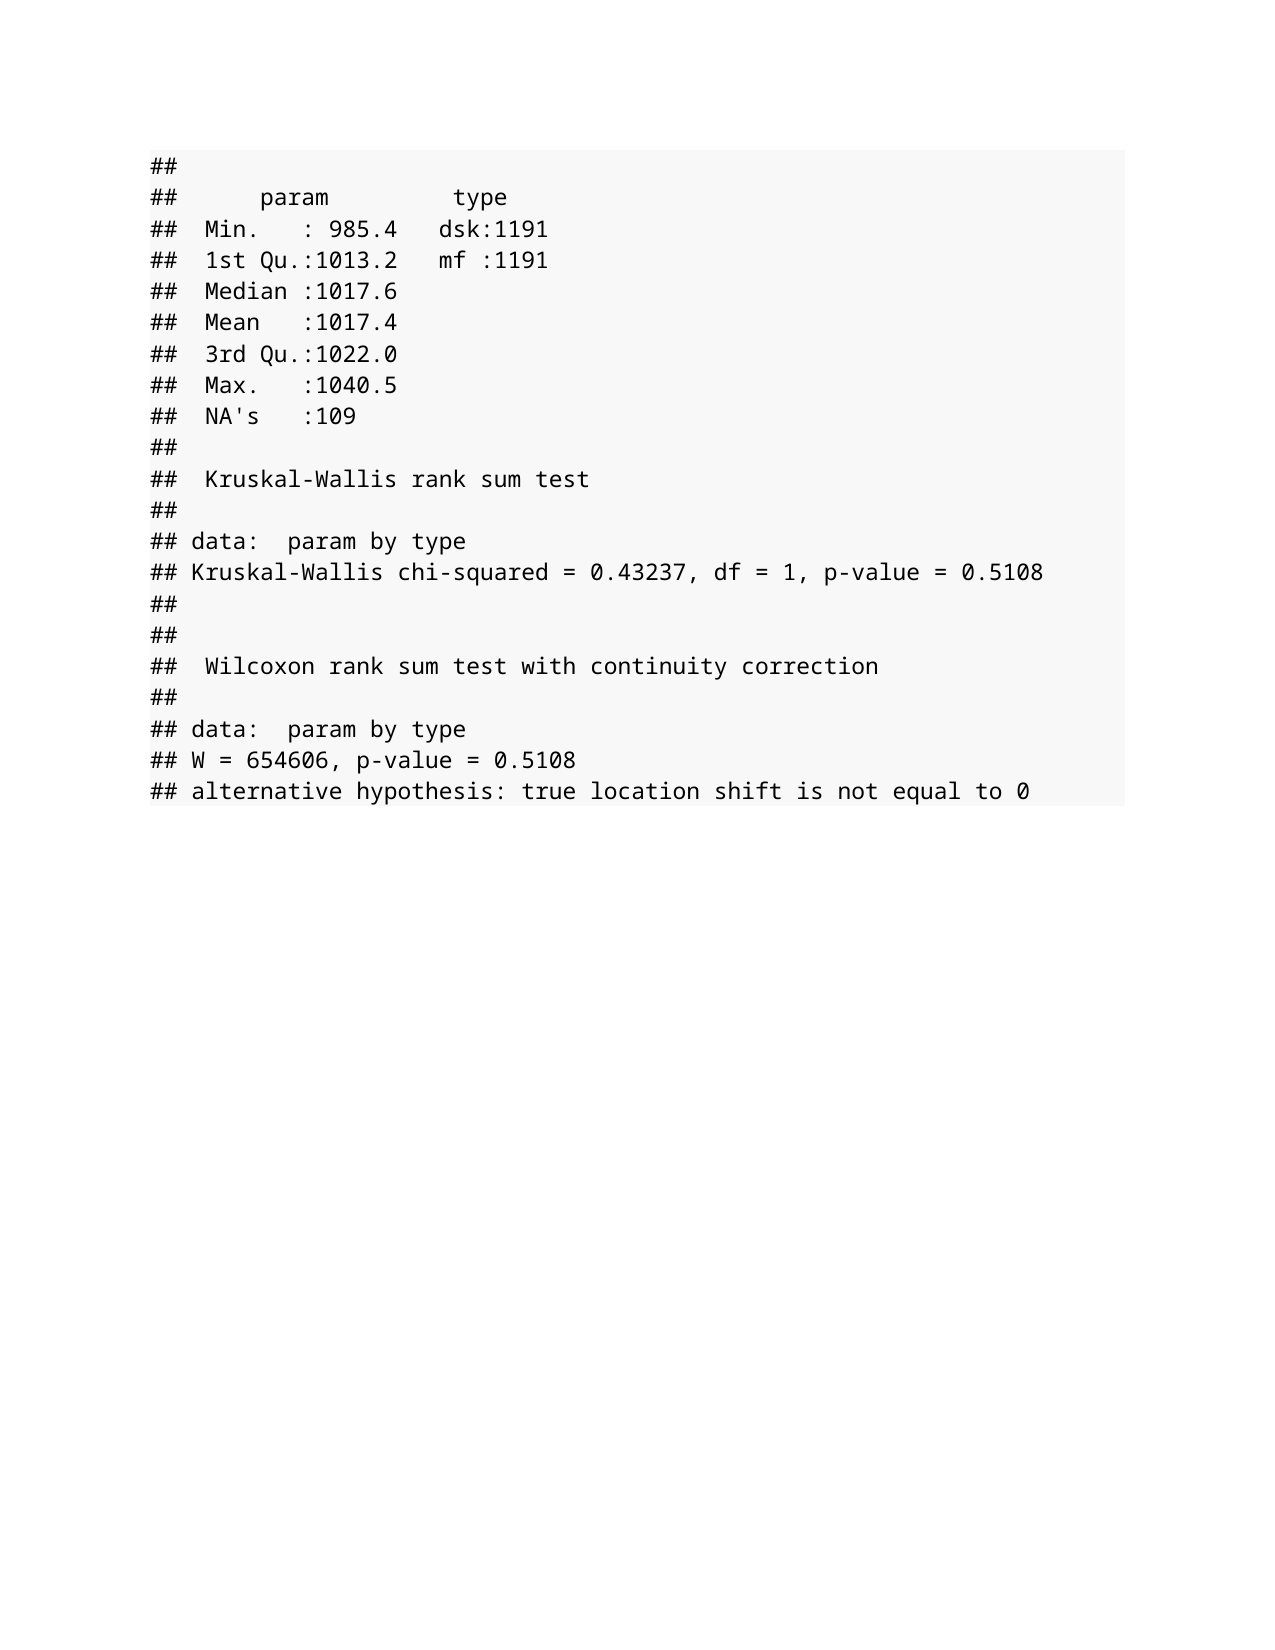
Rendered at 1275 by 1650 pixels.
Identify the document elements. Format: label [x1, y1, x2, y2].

text [150, 150, 1125, 806]
